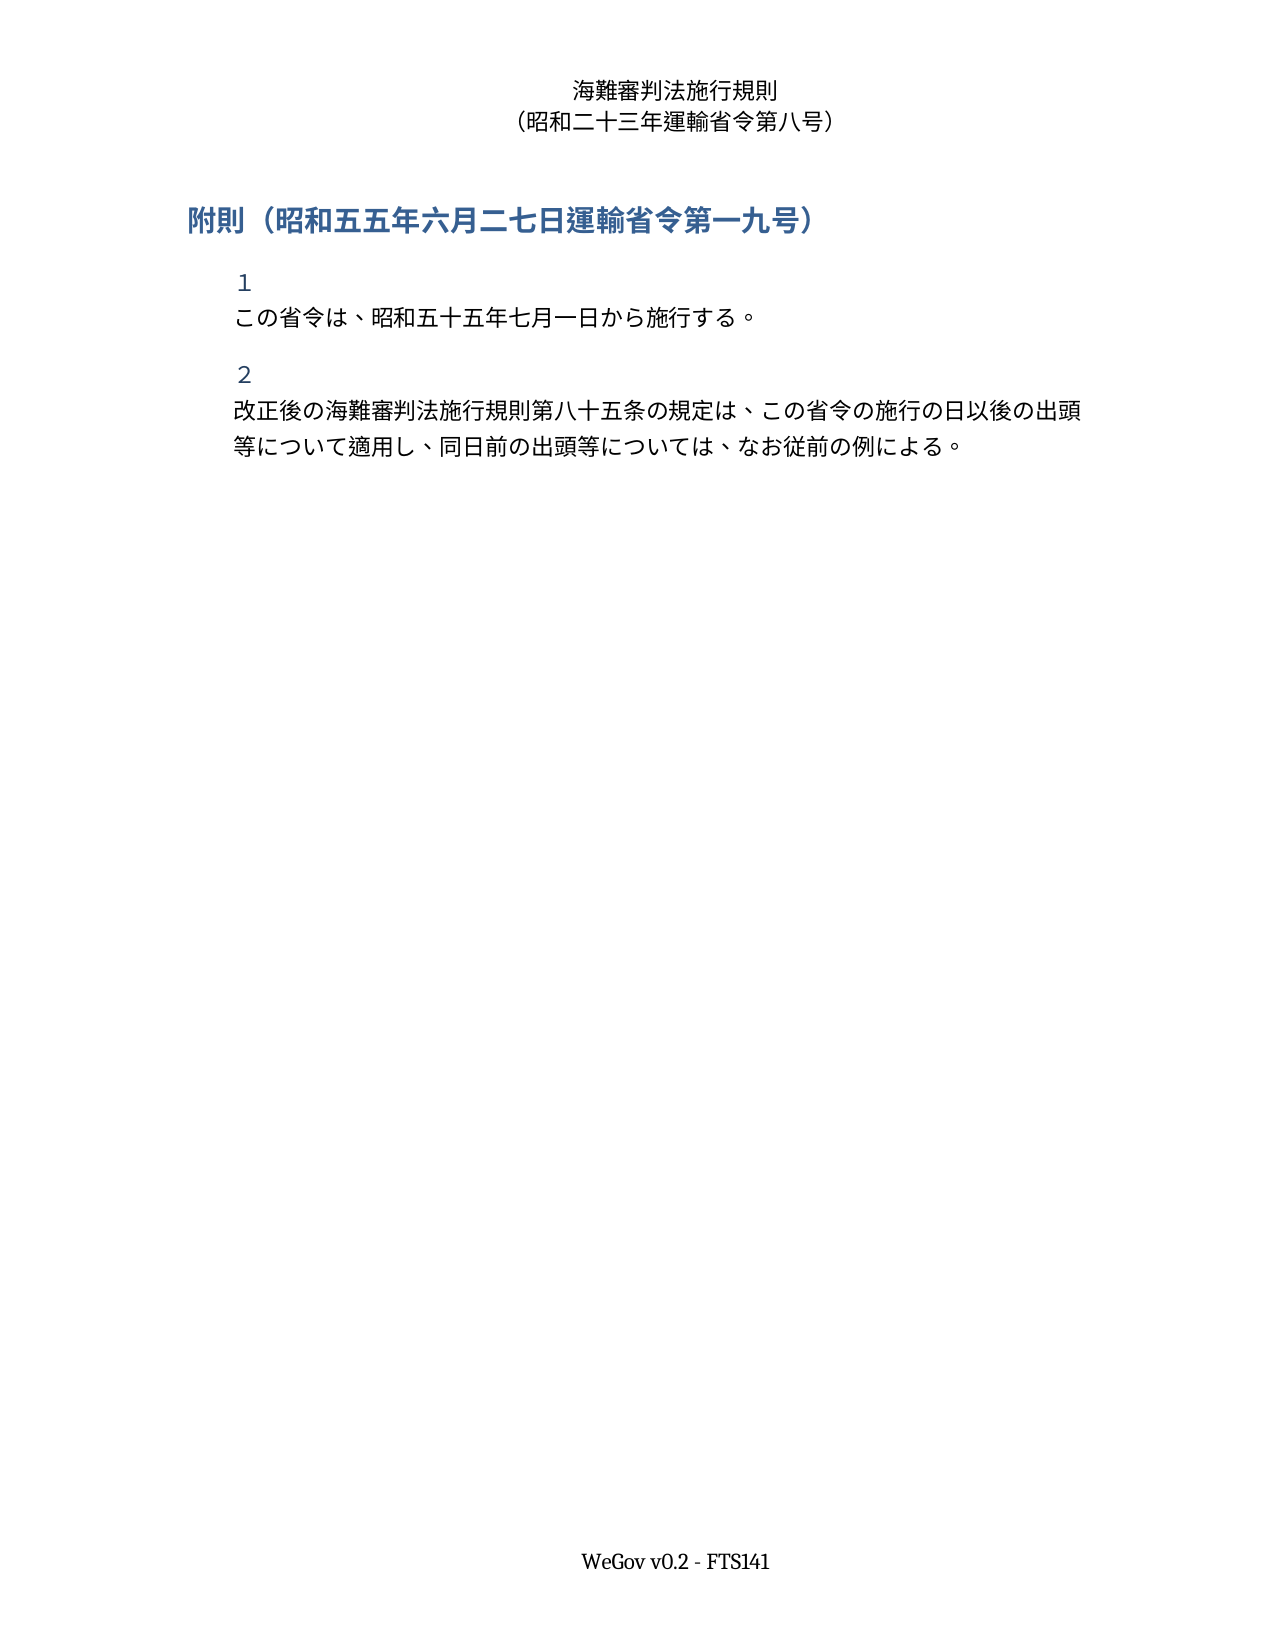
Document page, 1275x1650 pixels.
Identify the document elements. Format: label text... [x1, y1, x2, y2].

text この省令は、昭和五十五年七月一日から施行する。 [233, 302, 1087, 334]
text 改正後の海難審判法施行規則第八十五条の規定は、この省令の施行の日以後の出頭等について適用し、同日前の出頭等については、なお従前の例による。 [233, 395, 1087, 462]
subtitle １ [233, 266, 1087, 298]
subtitle ２ [233, 359, 1087, 390]
subtitle 附則（昭和五五年六月二七日運輸省令第一九号） [187, 200, 1087, 240]
